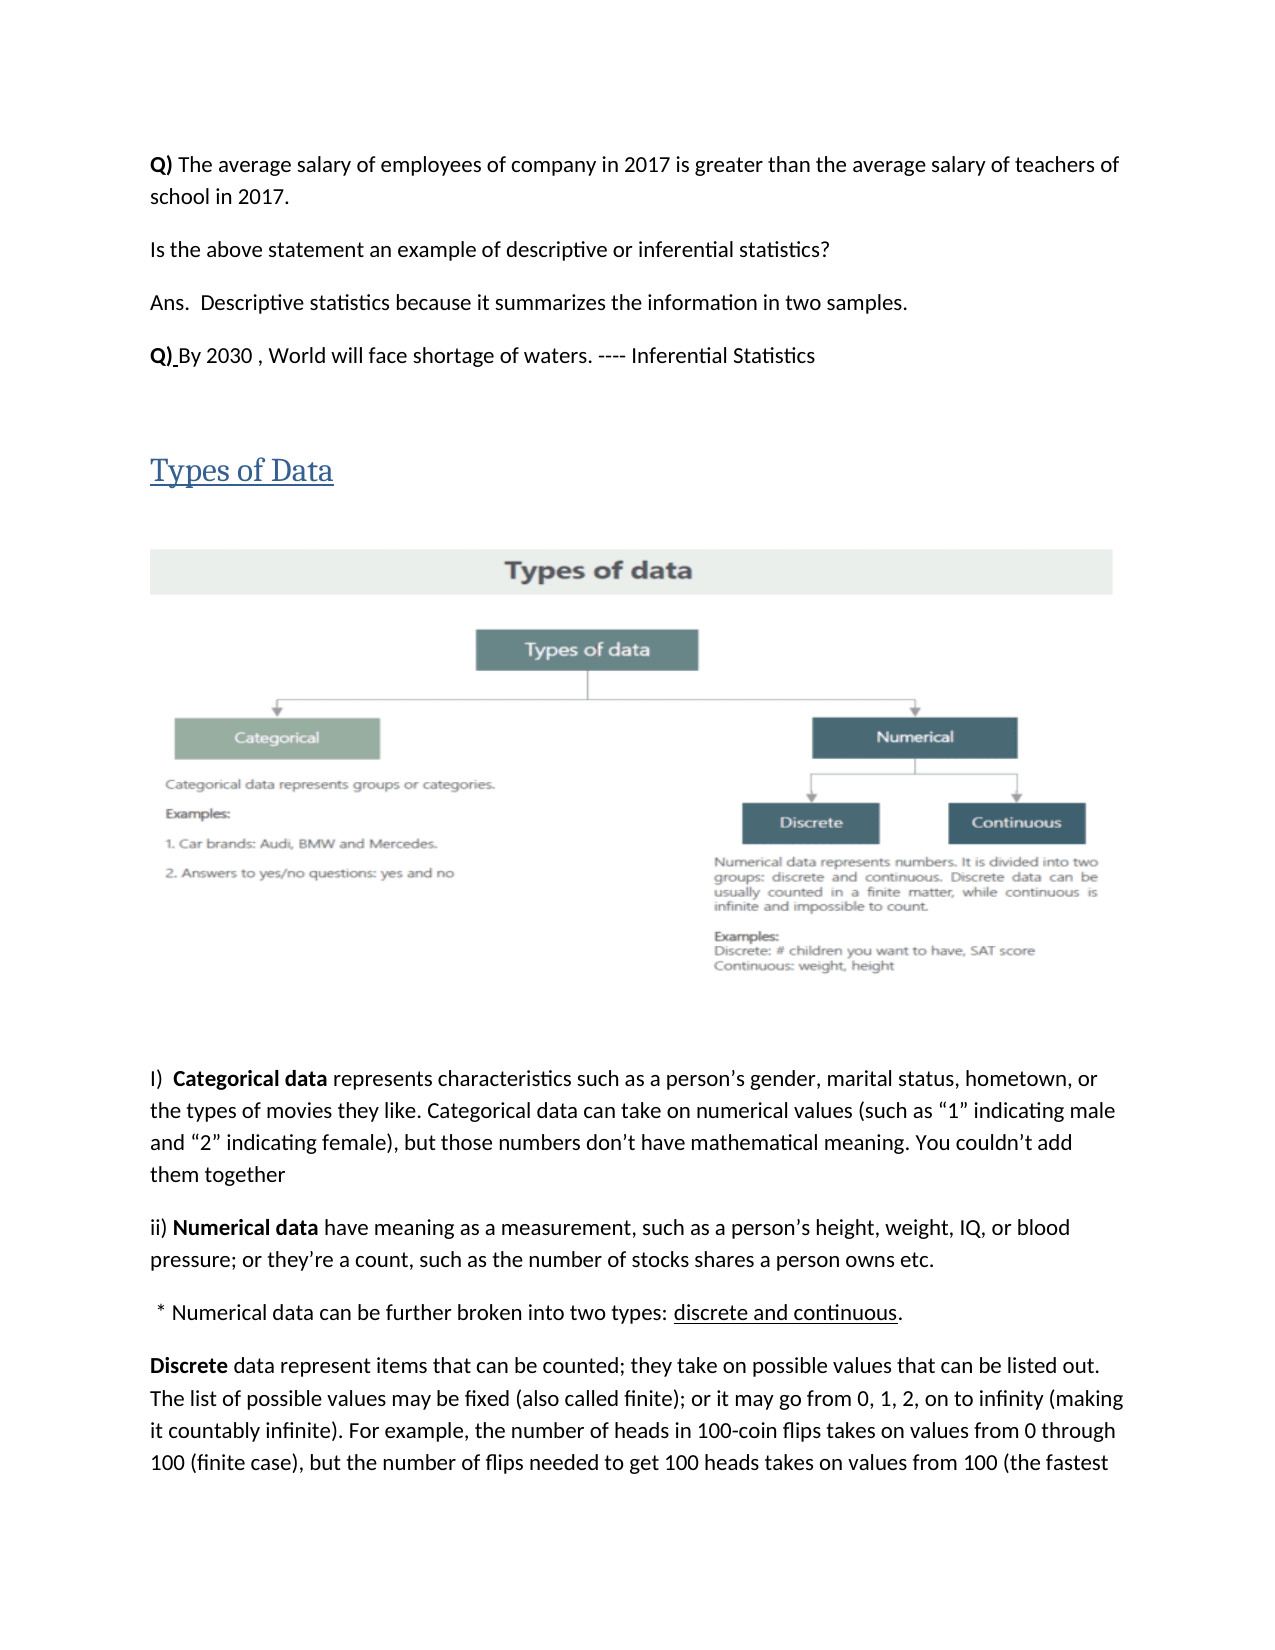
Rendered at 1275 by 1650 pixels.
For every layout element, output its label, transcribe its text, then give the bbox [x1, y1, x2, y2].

text Ans. Descriptive statistics because it summarizes the information in two samples. [150, 288, 1125, 316]
text ii) Numerical data have meaning as a measurement, such as a person’s height, weight, IQ, or blood pressure; or they’re a count, such as the number of stocks shares a person owns etc. [150, 1213, 1125, 1273]
text I) Categorical data represents characteristics such as a person’s gender, marital status, hometown, or the types of movies they like. Categorical data can take on numerical values (such as “1” indicating male and “2” indicating female), but those numbers don’t have mathematical meaning. You couldn’t add them together [150, 1064, 1125, 1188]
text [150, 1352, 1125, 1476]
picture [150, 548, 1113, 986]
text Is the above statement an example of descriptive or inferential statistics? [150, 235, 1125, 263]
text Q) By 2030 , World will face shortage of waters. ---- Inferential Statistics [150, 341, 1125, 369]
text * Numerical data can be further broken into two types: discrete and continuous. [150, 1298, 1125, 1327]
subtitle Types of Data [150, 451, 1125, 490]
text Q) The average salary of employees of company in 2017 is greater than the average salary of teachers of school in 2017. [150, 150, 1125, 210]
